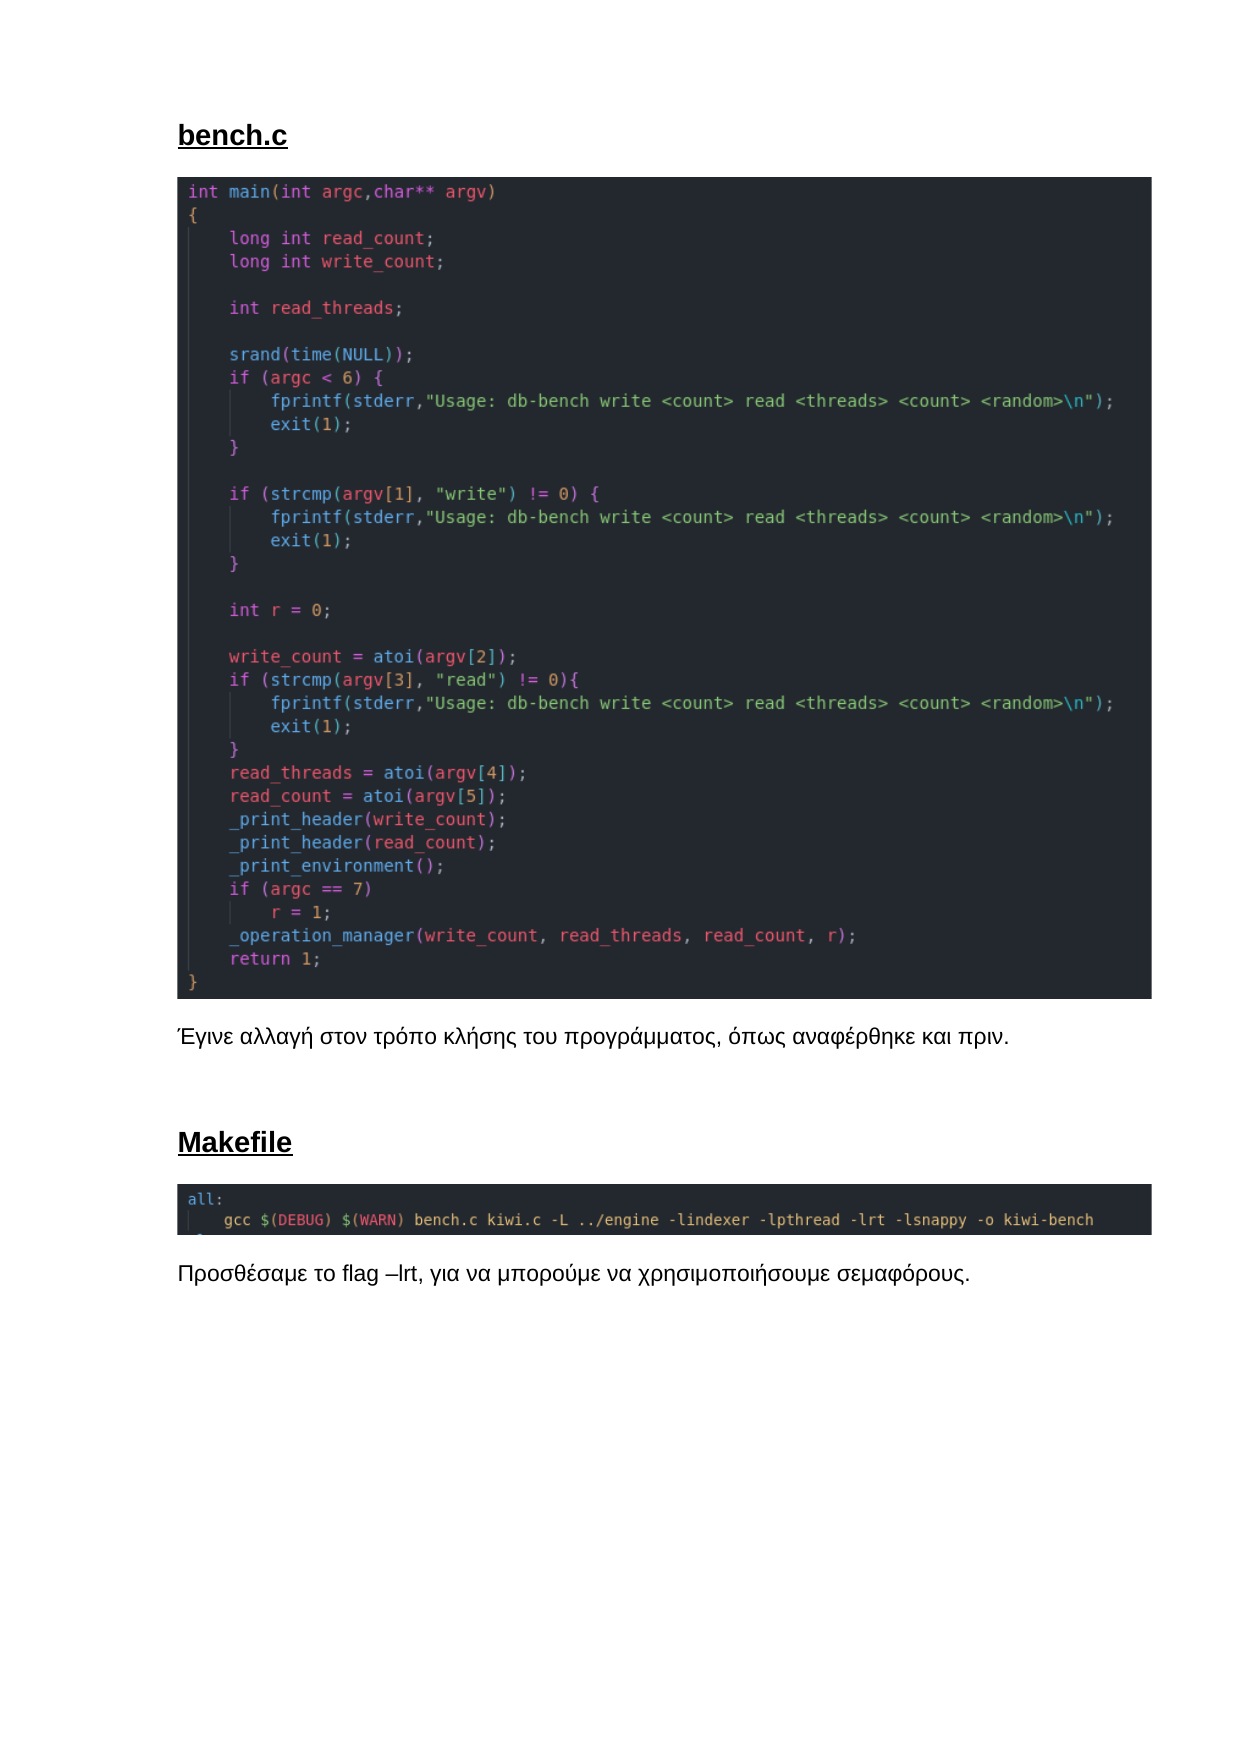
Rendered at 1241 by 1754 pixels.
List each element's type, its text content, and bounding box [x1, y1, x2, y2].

text bench.c [177, 118, 1152, 152]
text Makefile [177, 1125, 1152, 1158]
text Προσθέσαμε το flag –lrt, για να μπορούμε να χρησιμοποιήσουμε σεμαφόρους. [177, 1259, 1152, 1286]
picture [177, 177, 1152, 999]
picture [177, 1184, 1152, 1235]
text Έγινε αλλαγή στον τρόπο κλήσης του προγράμματος, όπως αναφέρθηκε και πριν. [177, 1023, 1152, 1049]
